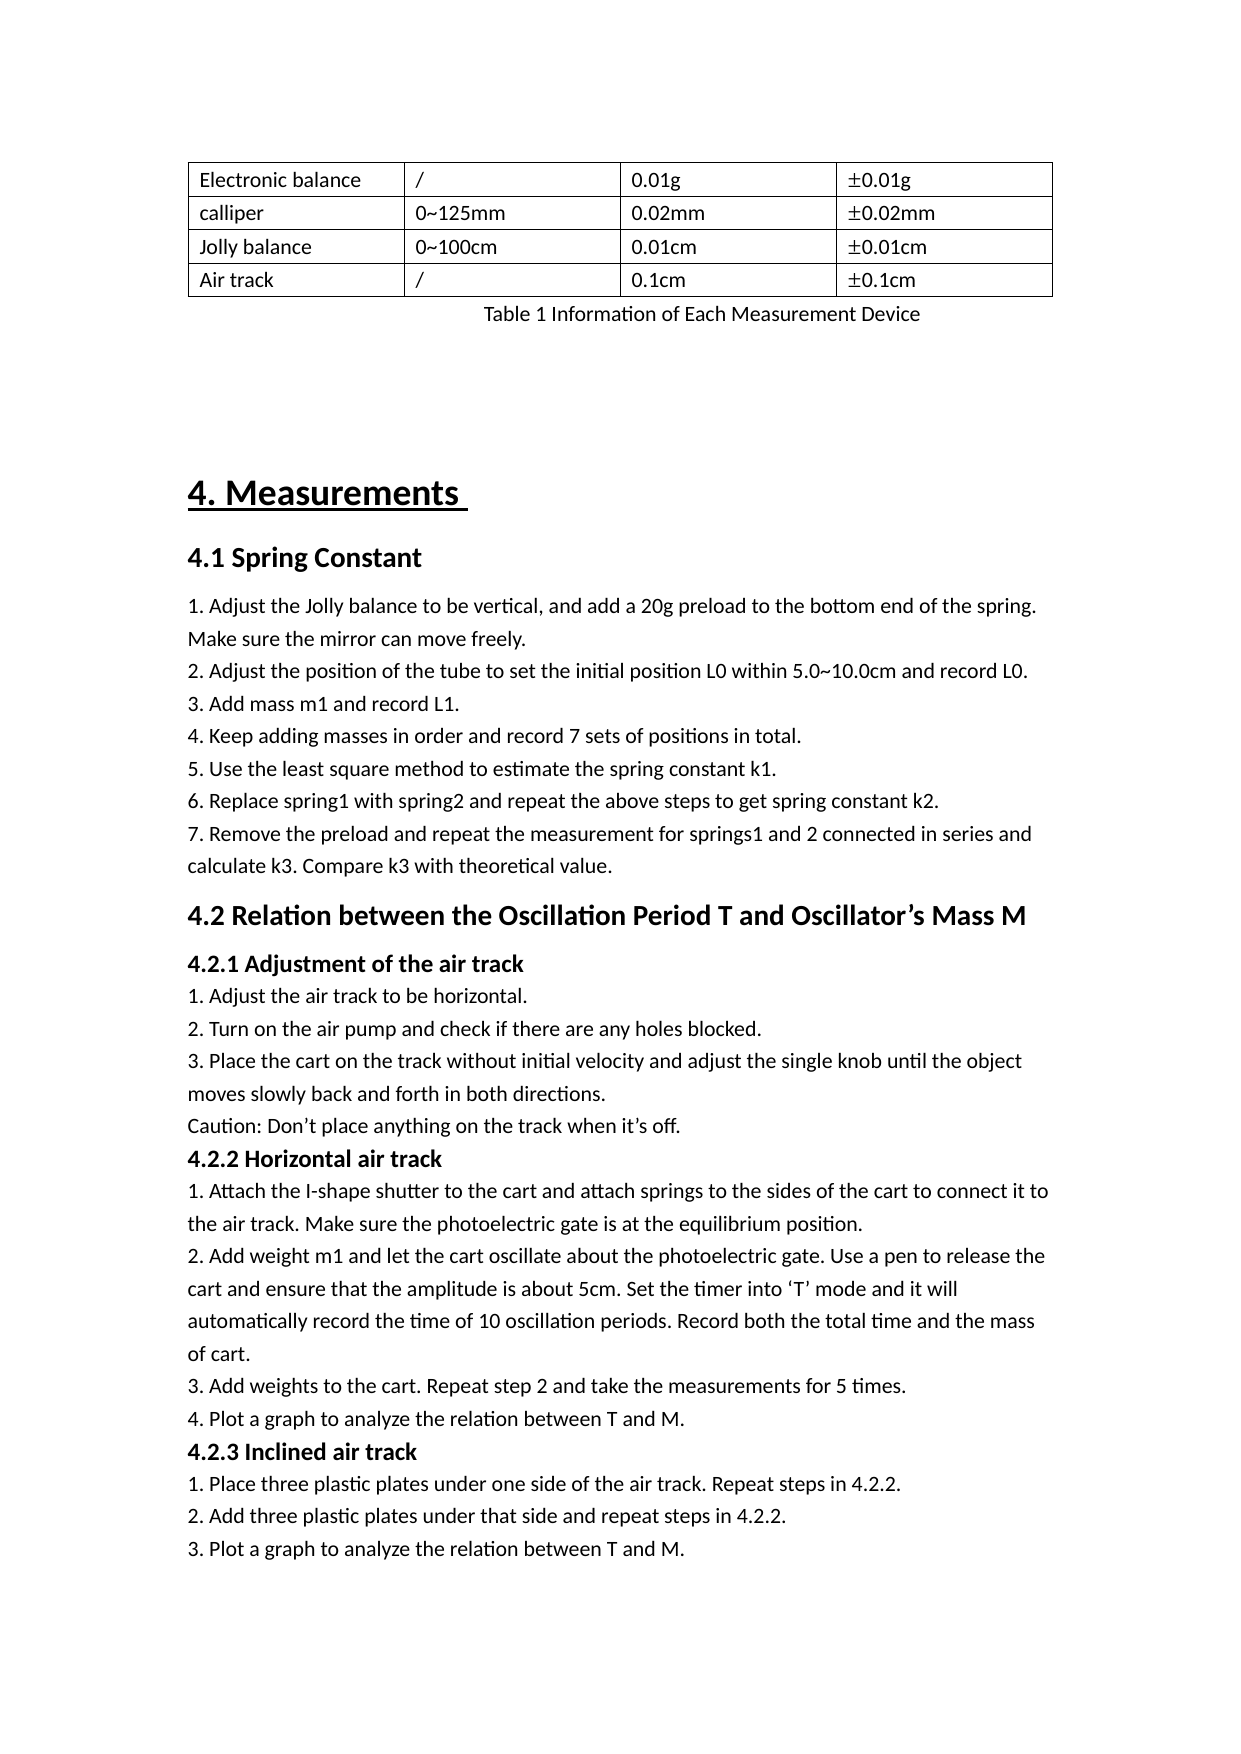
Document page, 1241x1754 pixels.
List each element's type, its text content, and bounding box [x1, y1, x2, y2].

text 2. Turn on the air pump and check if there are any holes blocked. [187, 1012, 1053, 1045]
table_cell 0.01g [837, 163, 1052, 196]
table_cell / [405, 163, 620, 196]
text 4.2.2 Horizontal air track [187, 1142, 1053, 1175]
table_cell Electronic balance [189, 163, 404, 196]
table_cell 0.01cm [837, 230, 1052, 263]
table_cell 0.02mm [621, 197, 836, 229]
text 4. Measurements [187, 460, 1053, 525]
table_cell 0.01g [621, 163, 836, 196]
table_cell Air track [189, 264, 404, 296]
text 4. Keep adding masses in order and record 7 sets of positions in total. [187, 720, 1053, 752]
text 4.2.3 Inclined air track [187, 1435, 1053, 1467]
table_cell 0.01cm [621, 230, 836, 263]
text Caution: Don’t place anything on the track when it’s off. [187, 1110, 1053, 1142]
text 4.2.1 Adjustment of the air track [187, 947, 1053, 980]
text 3. Add weights to the cart. Repeat step 2 and take the measurements for 5 times. [187, 1370, 1053, 1402]
text 2. Adjust the position of the tube to set the initial position L0 within 5.0~10.0cm and record L0. [187, 655, 1053, 687]
text 3. Add mass m1 and record L1. [187, 687, 1053, 720]
table_cell 0.02mm [837, 197, 1052, 229]
text 4.2 Relation between the Oscillation Period T and Oscillator’s Mass M [187, 882, 1053, 947]
text 3. Place the cart on the track without initial velocity and adjust the single knob until the object moves slowly back and forth in both directions. [187, 1045, 1053, 1110]
text 1. Adjust the Jolly balance to be vertical, and add a 20g preload to the bottom end of the spring. Make sure the mirror can move freely. [187, 590, 1053, 655]
table_cell calliper [189, 197, 404, 229]
table_cell 0.1cm [837, 264, 1052, 296]
table_cell 0~125mm [405, 197, 620, 229]
text Table 1 Information of Each Measurement Device [187, 297, 1053, 330]
text 4. Plot a graph to analyze the relation between T and M. [187, 1402, 1053, 1435]
table_cell 0.1cm [621, 264, 836, 296]
text 3. Plot a graph to analyze the relation between T and M. [187, 1532, 1053, 1565]
text 1. Adjust the air track to be horizontal. [187, 980, 1053, 1012]
table_cell Jolly balance [189, 230, 404, 263]
table_cell / [405, 264, 620, 296]
text 5. Use the least square method to estimate the spring constant k1. [187, 752, 1053, 785]
text 7. Remove the preload and repeat the measurement for springs1 and 2 connected in series and calculate k3. Compare k3 with theoretical value. [187, 817, 1053, 882]
text 6. Replace spring1 with spring2 and repeat the above steps to get spring constant k2. [187, 785, 1053, 817]
text 1. Place three plastic plates under one side of the air track. Repeat steps in 4.2.2. [187, 1467, 1053, 1500]
text 4.1 Spring Constant [187, 525, 1053, 590]
text 2. Add weight m1 and let the cart oscillate about the photoelectric gate. Use a pen to release the cart and ensure that the amplitude is about 5cm. Set the timer into ‘T’ mode and it will automatically record the time of 10 oscillation periods. Record both the total time and the mass of cart. [187, 1240, 1053, 1370]
text 2. Add three plastic plates under that side and repeat steps in 4.2.2. [187, 1500, 1053, 1532]
text 1. Attach the I-shape shutter to the cart and attach springs to the sides of the cart to connect it to the air track. Make sure the photoelectric gate is at the equilibrium position. [187, 1175, 1053, 1240]
table_cell 0~100cm [405, 230, 620, 263]
